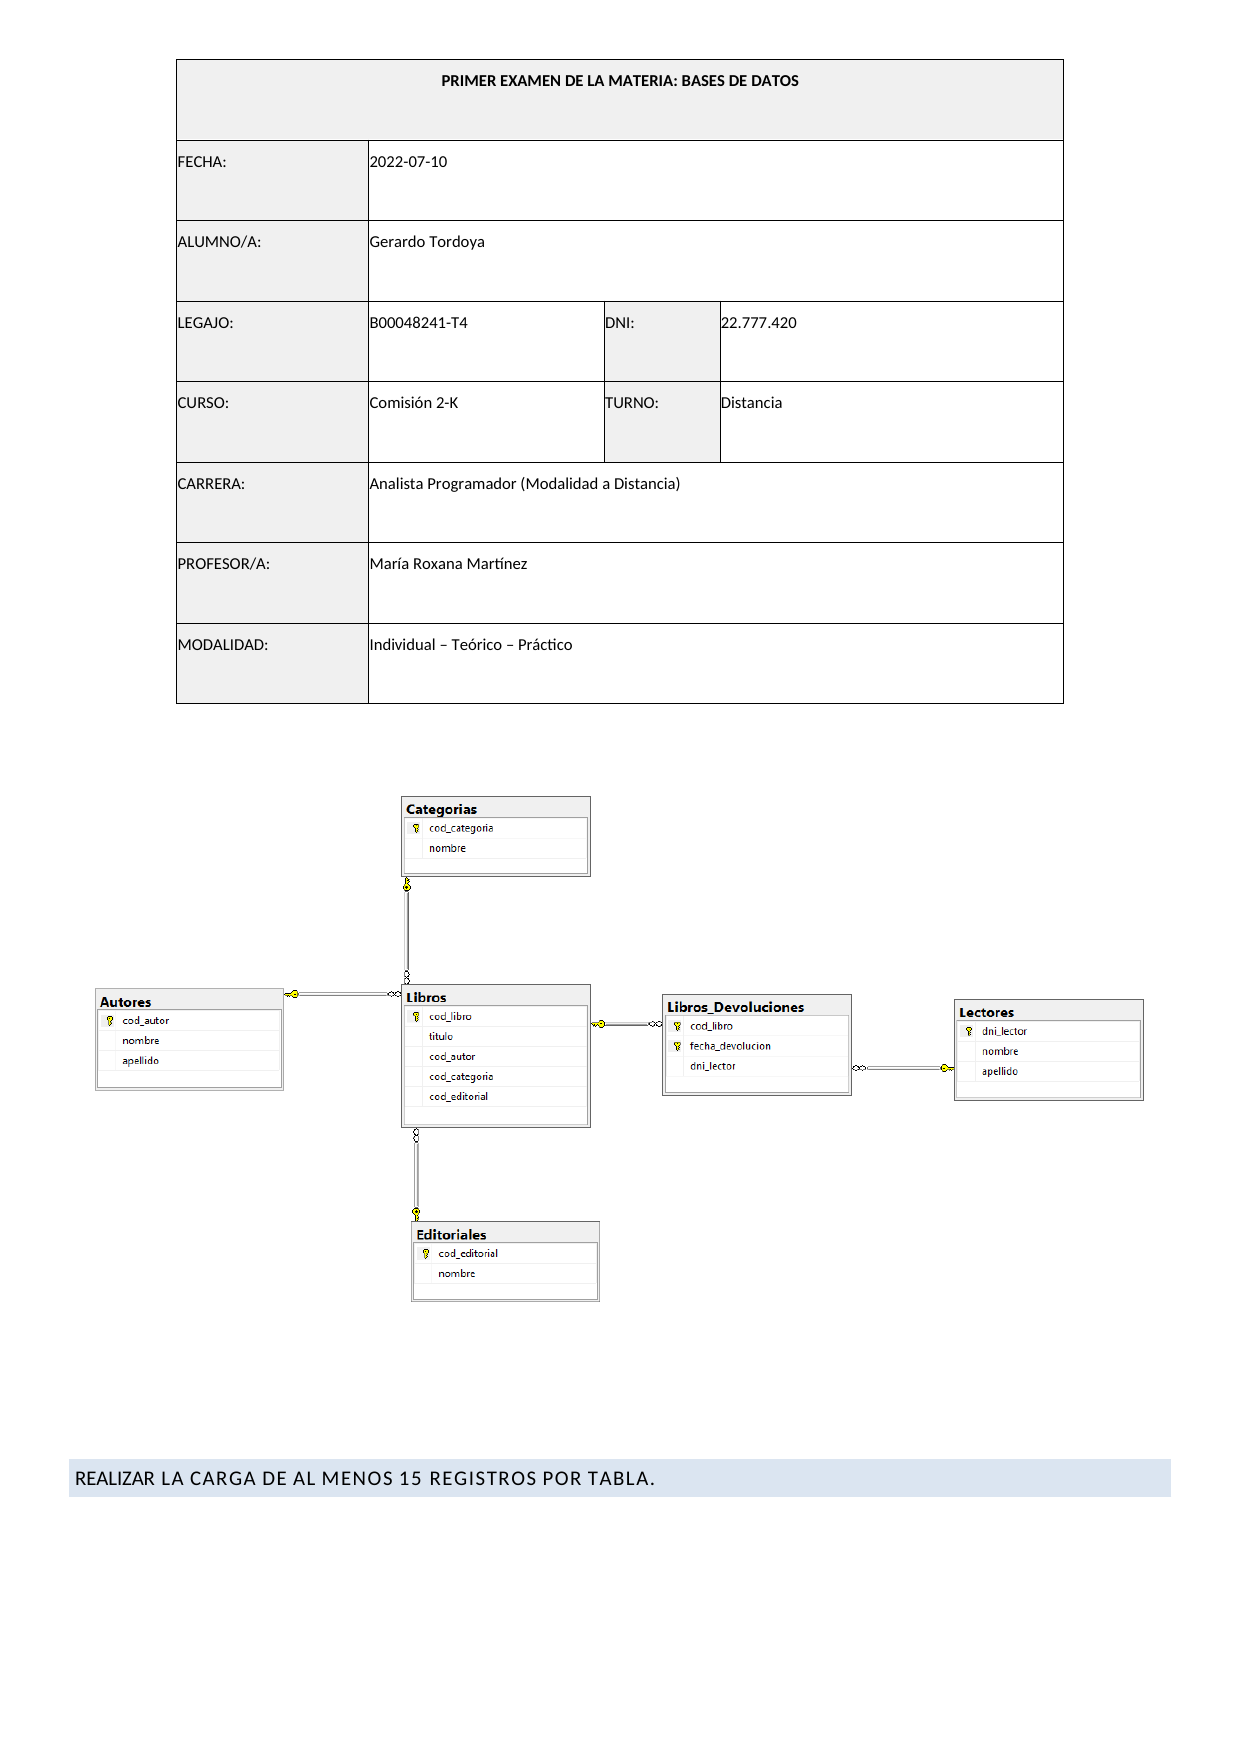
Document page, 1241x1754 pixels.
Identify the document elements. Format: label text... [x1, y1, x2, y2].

subtitle Realizar la carga de al menos 15 registros por tabla. [75, 1465, 1165, 1491]
picture [75, 764, 1165, 1335]
